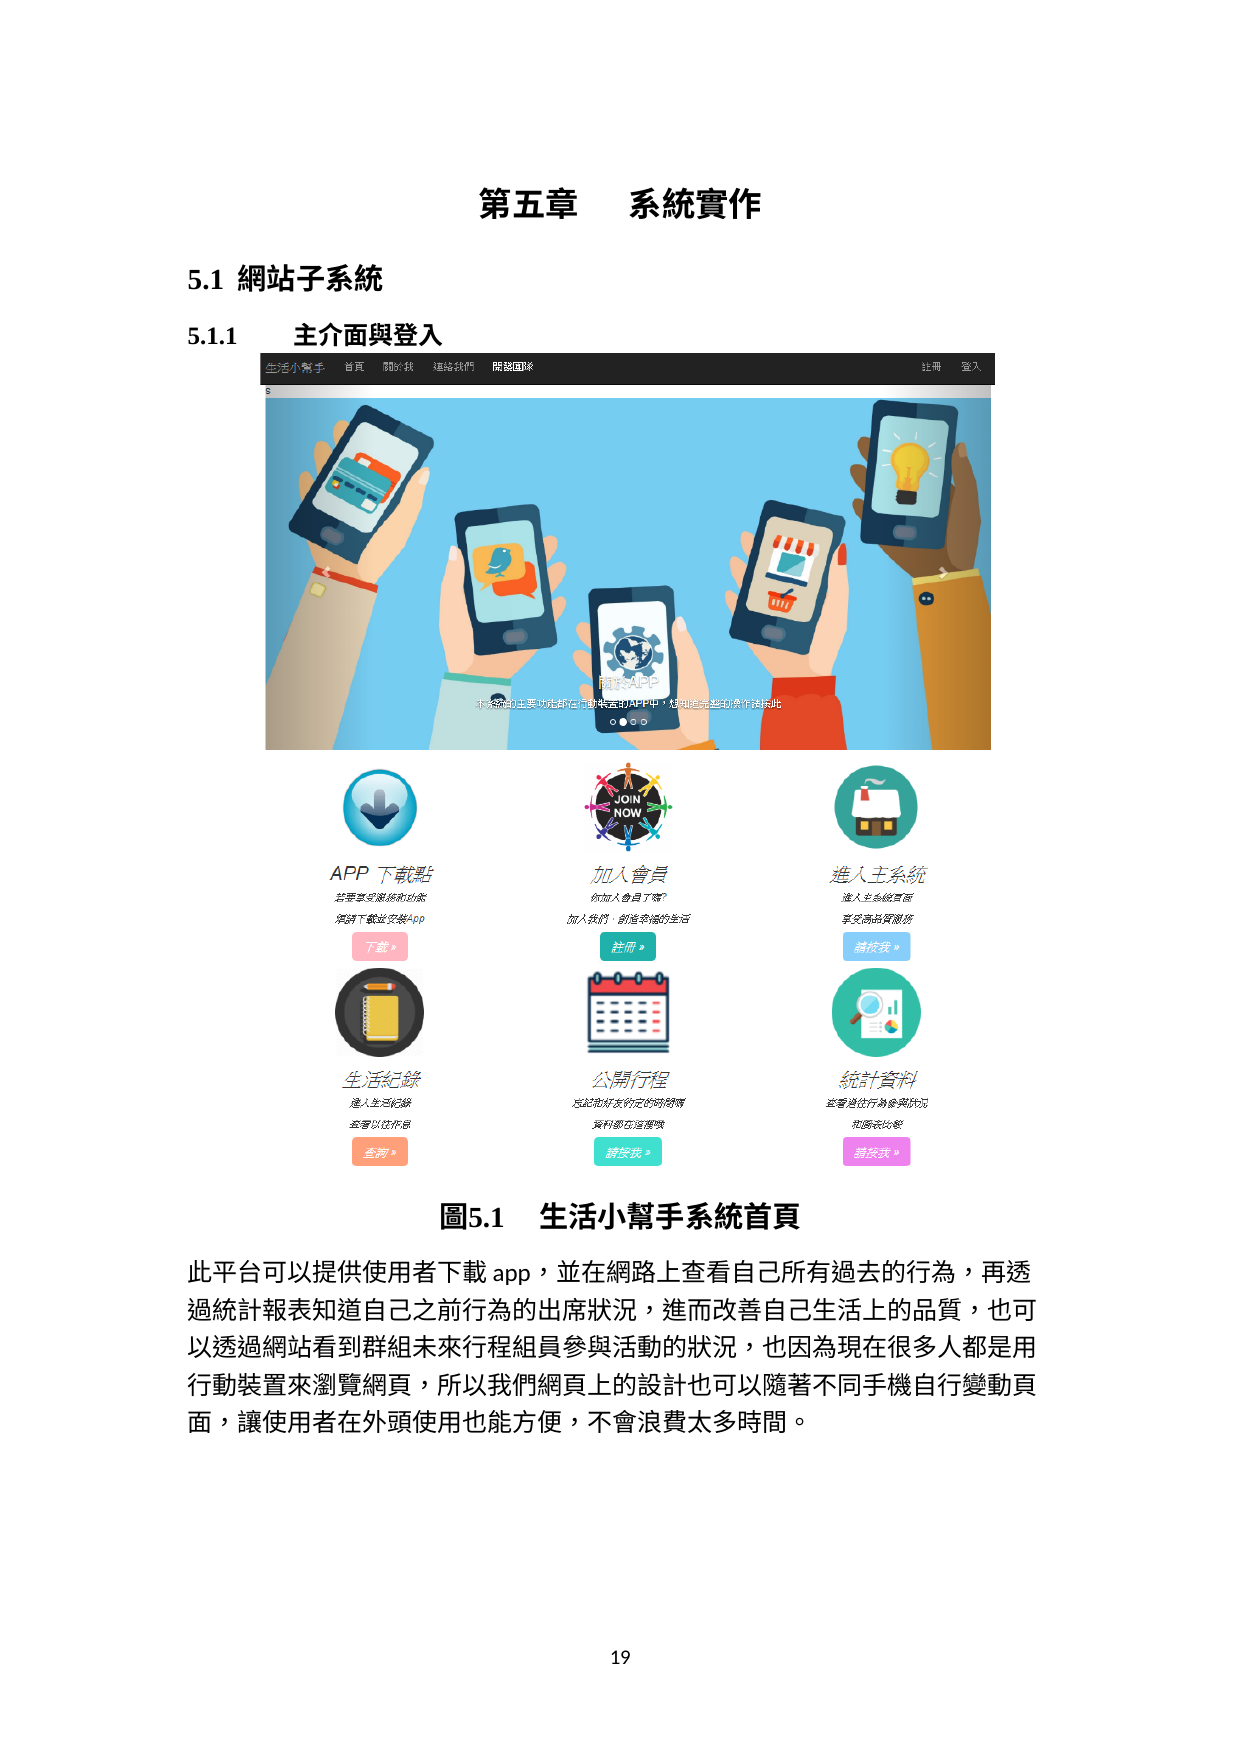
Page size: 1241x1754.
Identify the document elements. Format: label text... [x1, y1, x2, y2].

list 主介面與登入 [187, 314, 1053, 352]
picture [245, 353, 995, 1176]
text 此平台可以提供使用者下載app，並在網路上查看自己所有過去的行為，再透過統計報表知道自己之前行為的出席狀況，進而改善自己生活上的品質，也可以透過網站看到群組未來行程組員參與活動的狀況，也因為現在很多人都是用行動裝置來瀏覽網頁，所以我們網頁上的設計也可以隨著不同手機自行變動頁面，讓使用者在外頭使用也能方便，不會浪費太多時間。 [187, 1252, 1053, 1439]
list 系統實作 [187, 164, 1053, 239]
list 網站子系統 [187, 239, 1053, 314]
list 生活小幫手系統首頁 [187, 1177, 1053, 1252]
